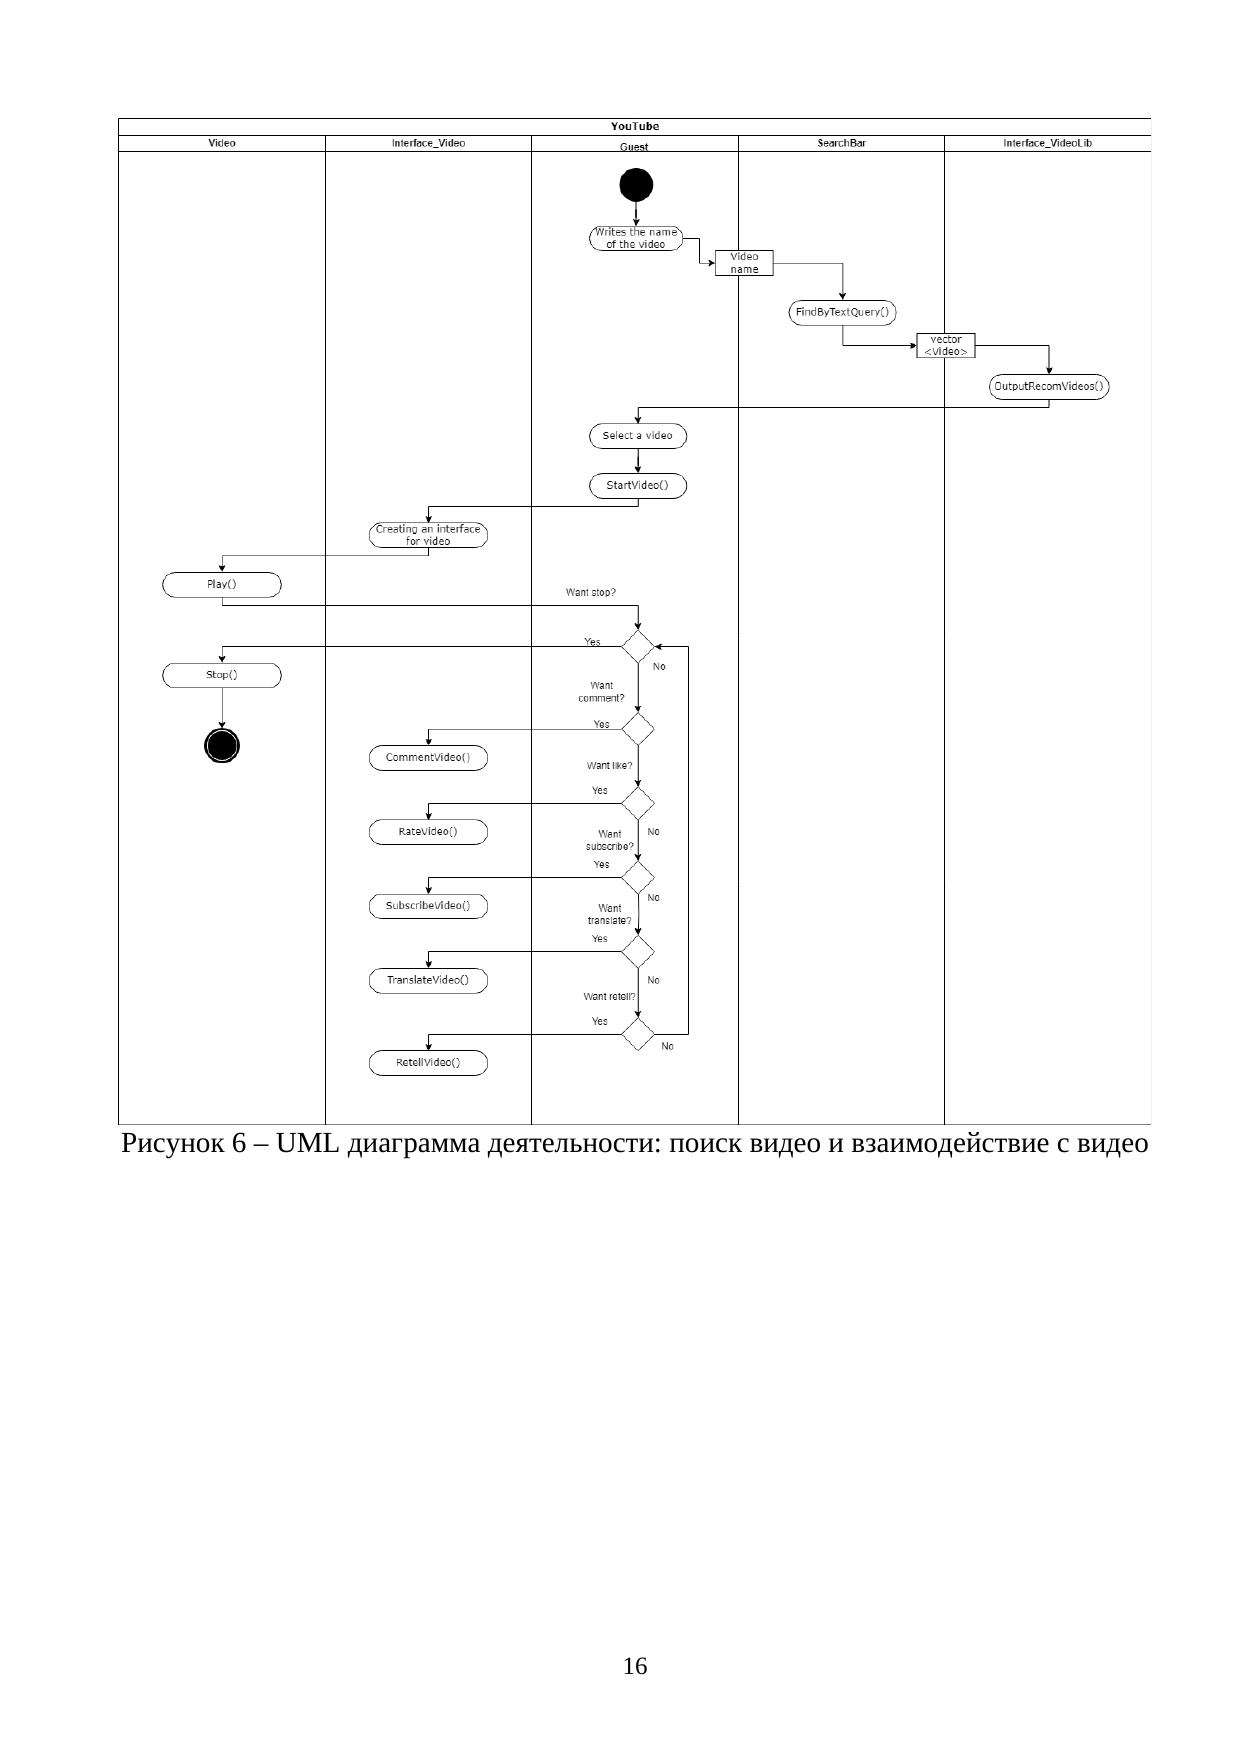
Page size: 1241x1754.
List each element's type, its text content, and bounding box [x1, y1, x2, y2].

picture [118, 118, 1152, 1125]
text Рисунок 6 – UML диаграмма деятельности: поиск видео и взаимодействие с видео [118, 1125, 1152, 1158]
